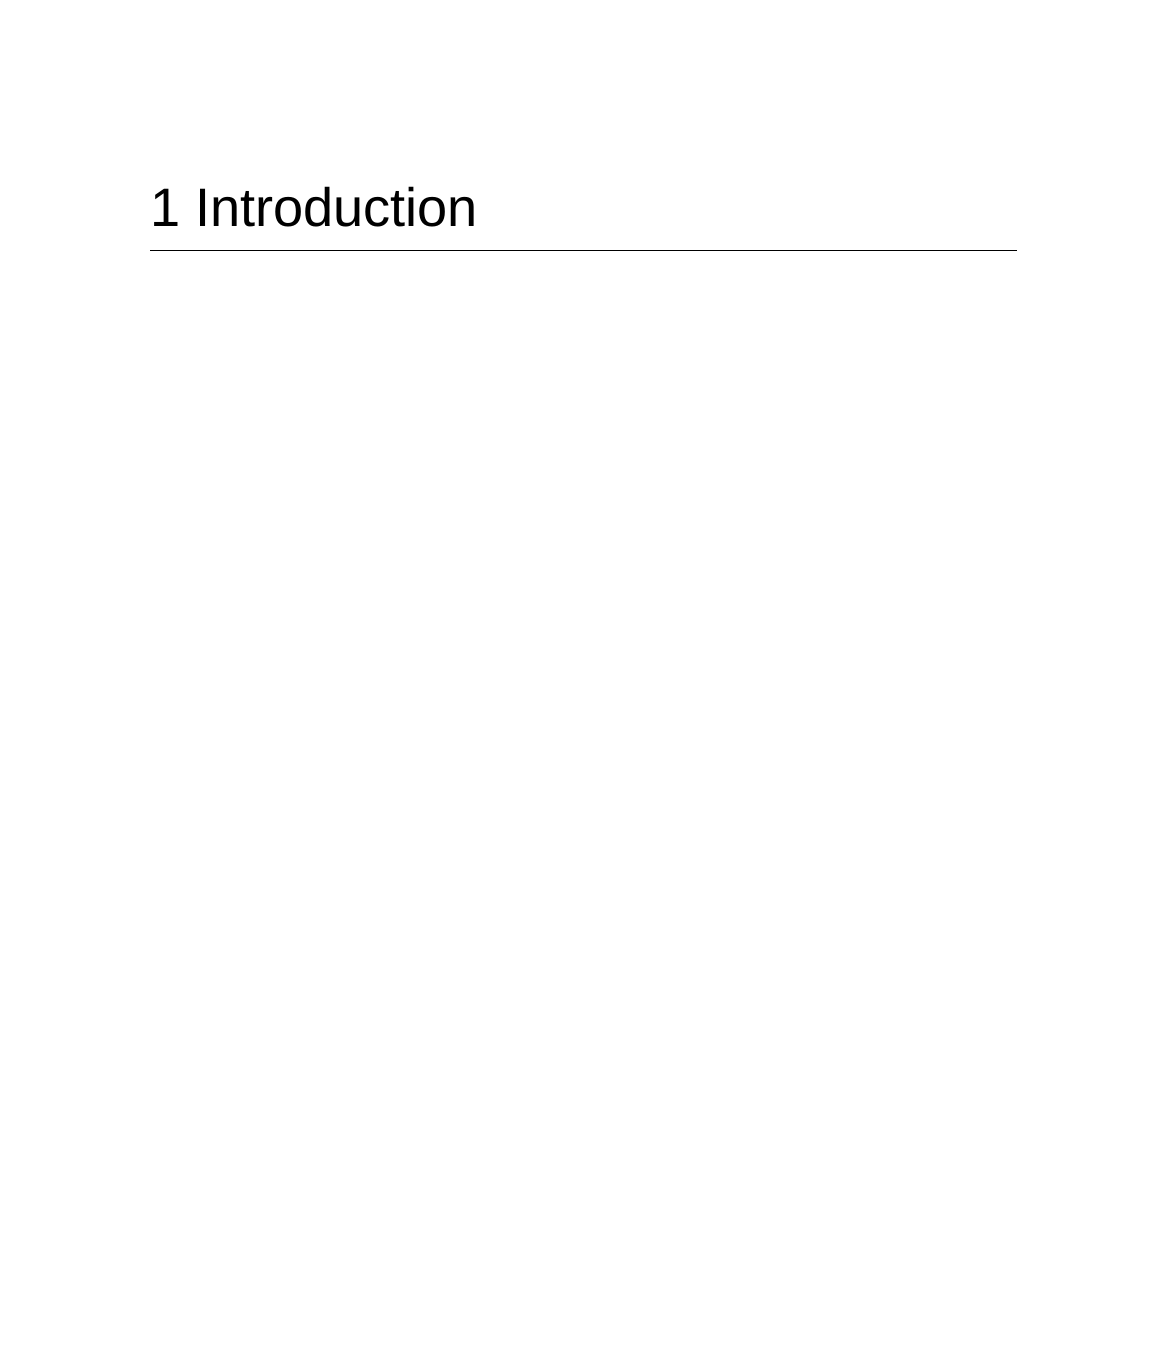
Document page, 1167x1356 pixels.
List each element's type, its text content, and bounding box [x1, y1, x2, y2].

subtitle Introduction [150, 176, 1017, 250]
